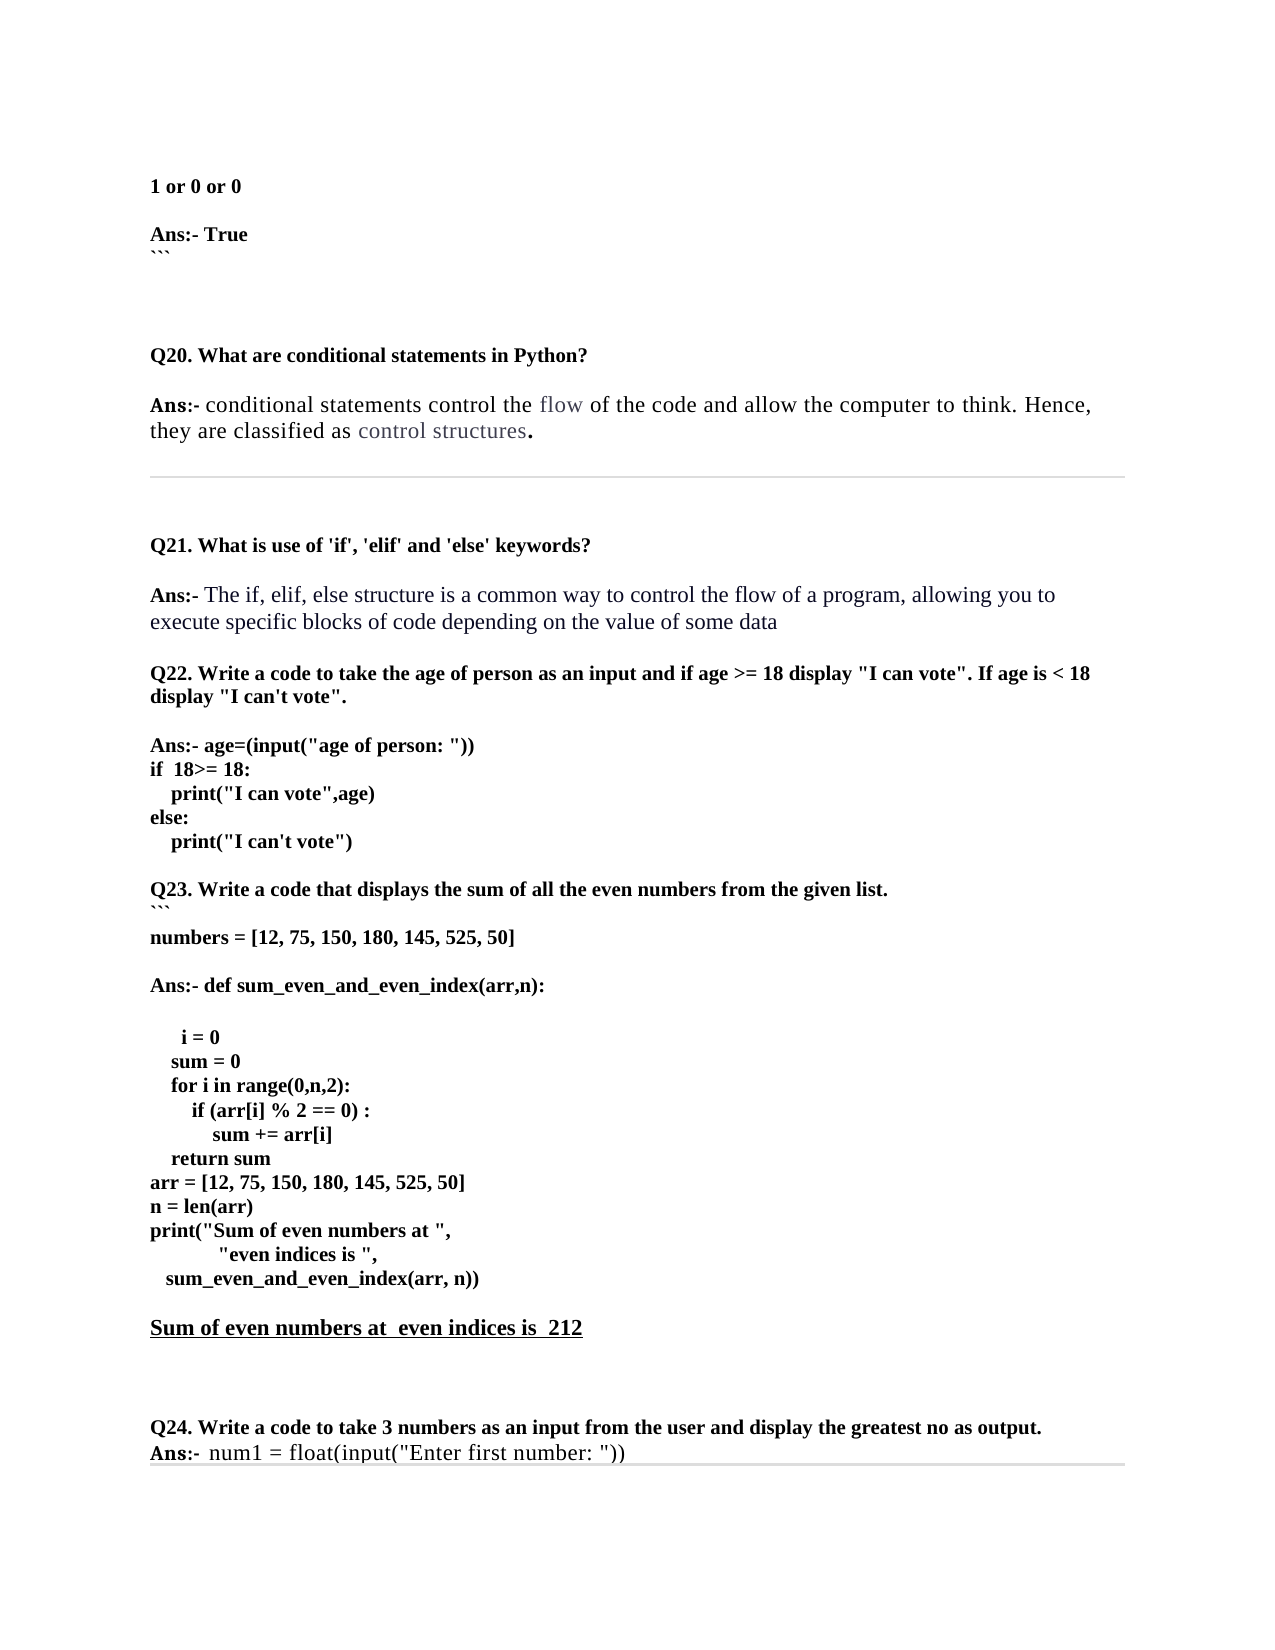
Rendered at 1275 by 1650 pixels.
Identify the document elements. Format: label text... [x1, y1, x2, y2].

text arr = [12, 75, 150, 180, 145, 525, 50] [150, 1170, 1125, 1194]
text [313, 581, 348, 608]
text return sum [150, 1146, 1125, 1170]
text Q22. Write a code to take the age of person as an input and if age >= 18 display "I can vote". If age is < 18 display "I can't vote". [150, 660, 1125, 708]
text Ans:- True [150, 222, 1125, 246]
text i = 0 [150, 1025, 1125, 1049]
text if (arr[i] % 2 == 0) : [150, 1097, 1125, 1122]
text Ans:- def sum_even_and_even_index(arr,n): [150, 973, 1125, 997]
text Ans:- age=(input("age of person: ")) [150, 733, 1125, 757]
text Q21. What is use of 'if', 'elif' and 'else' keywords? [150, 533, 1125, 557]
text else: [150, 805, 1125, 829]
text if 18>= 18: [150, 757, 1125, 781]
text Sum of even numbers at even indices is 212 [150, 1314, 1125, 1340]
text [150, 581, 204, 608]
text Q20. What are conditional statements in Python? [150, 342, 1125, 367]
text ``` [150, 901, 1125, 925]
text sum += arr[i] [150, 1122, 1125, 1146]
text Ans:- The if, elif, else structure is a common way to control the flow of a program, allowing you to execute specific blocks of code depending on the value of some data [778, 581, 1125, 634]
text "even indices is ", [150, 1242, 1125, 1266]
text print("I can vote",age) [150, 781, 1125, 805]
title Ans:- num1 = float(input("Enter first number: ")) [150, 1439, 1125, 1463]
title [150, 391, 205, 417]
text Q23. Write a code that displays the sum of all the even numbers from the given list. [150, 877, 1125, 901]
text sum = 0 [150, 1049, 1125, 1073]
text Q24. Write a code to take 3 numbers as an input from the user and display the greatest no as output. [150, 1415, 1125, 1439]
text print("I can't vote") [150, 829, 1125, 853]
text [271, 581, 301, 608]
title Ans:- conditional statements control the flow of the code and allow the computer to think. Hence, they are classified as control structures. [533, 391, 1125, 443]
text n = len(arr) [150, 1194, 1125, 1218]
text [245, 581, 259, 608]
text 1 or 0 or 0 [150, 174, 1125, 198]
text sum_even_and_even_index(arr, n)) [150, 1266, 1125, 1290]
text ``` [150, 246, 1125, 270]
text numbers = [12, 75, 150, 180, 145, 525, 50] [150, 925, 1125, 949]
text print("Sum of even numbers at ", [150, 1218, 1125, 1242]
text for i in range(0,n,2): [150, 1073, 1125, 1097]
